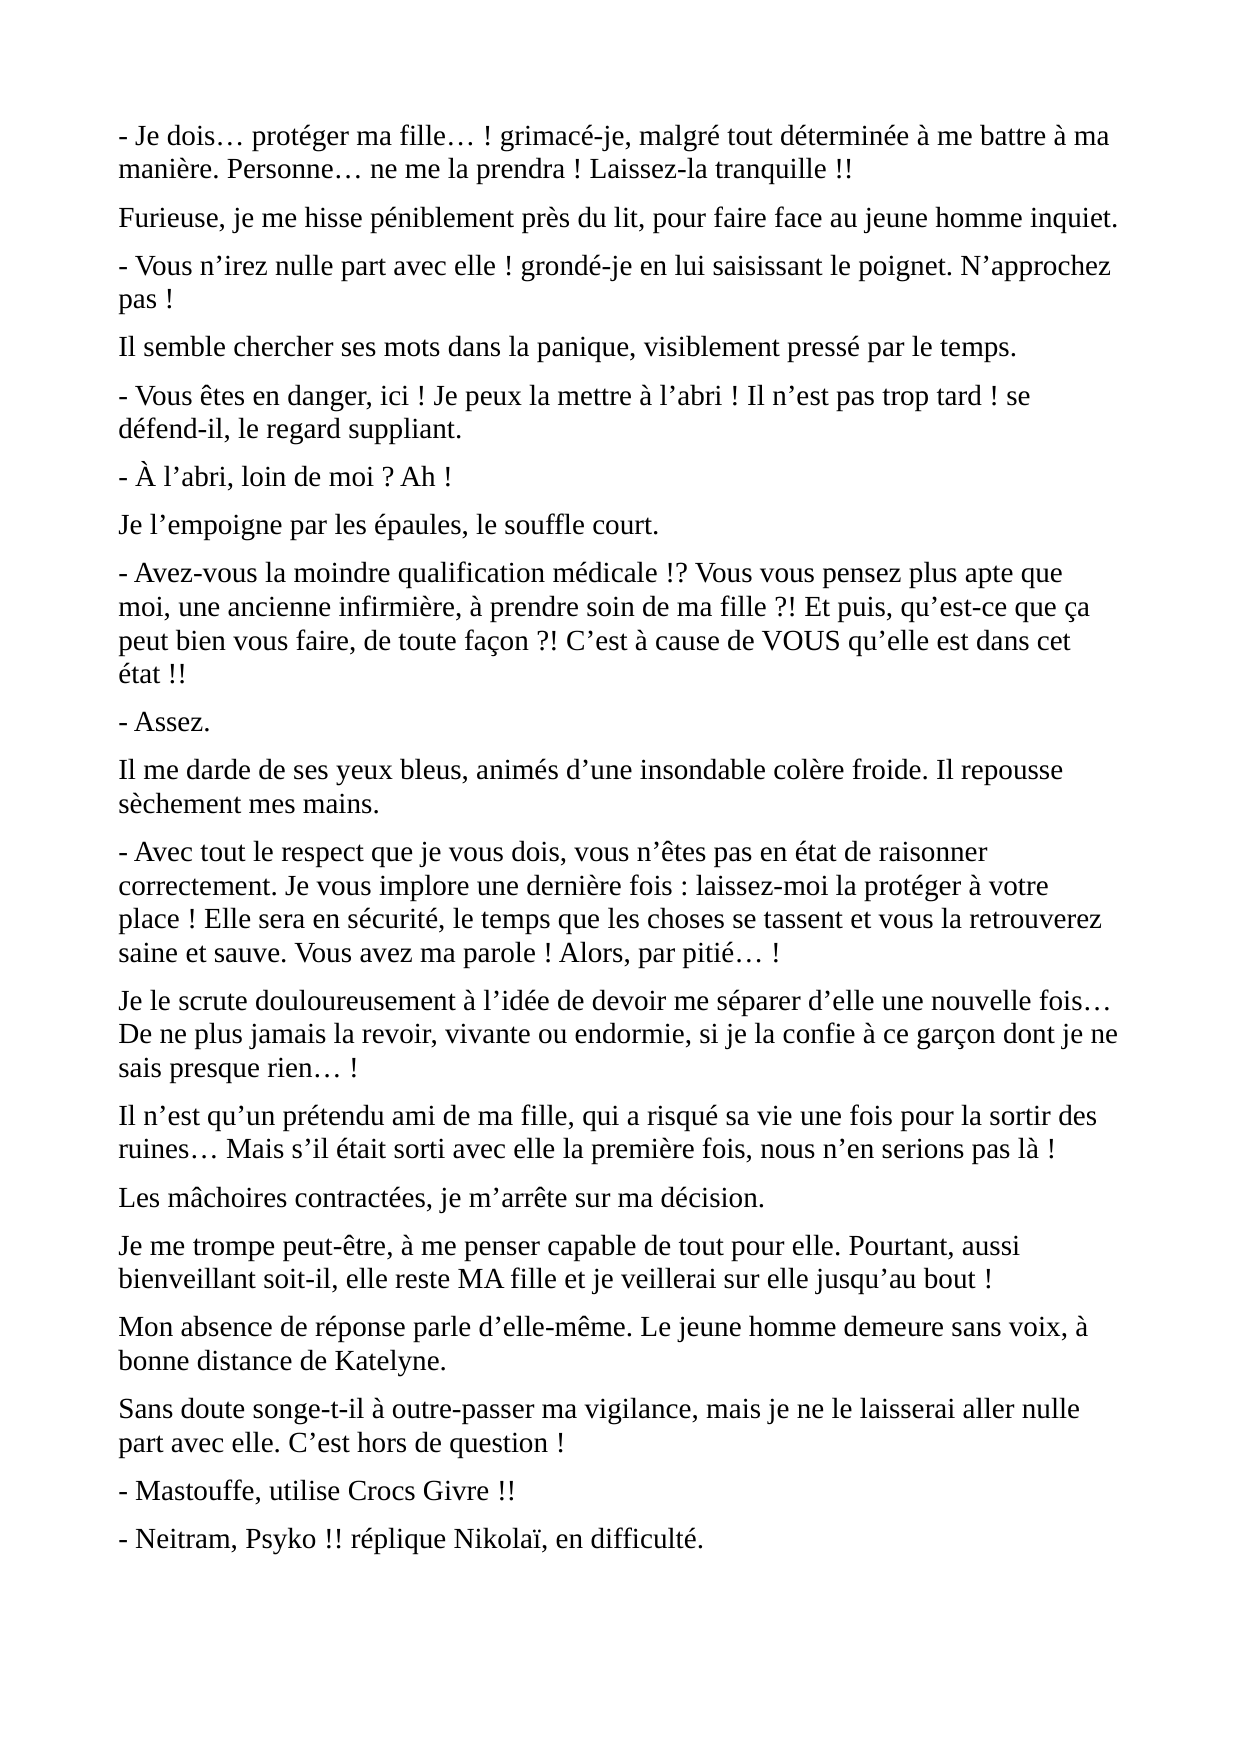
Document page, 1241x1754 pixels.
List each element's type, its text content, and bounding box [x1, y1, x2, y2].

text - Mastouffe, utilise Crocs Givre !! [118, 1473, 1122, 1506]
text - Neitram, Psyko !! réplique Nikolaï, en difficulté. [118, 1521, 1122, 1554]
text Je l’empoigne par les épaules, le souffle court. [118, 507, 1122, 541]
text - Vous n’irez nulle part avec elle ! grondé-je en lui saisissant le poignet. N’approchez pas ! [118, 248, 1122, 315]
text Je me trompe peut-être, à me penser capable de tout pour elle. Pourtant, aussi bienveillant soit-il, elle reste MA fille et je veillerai sur elle jusqu’au bout ! [118, 1228, 1122, 1295]
text Il semble chercher ses mots dans la panique, visiblement pressé par le temps. [118, 329, 1122, 363]
text - Je dois… protéger ma fille… ! grimacé-je, malgré tout déterminée à me battre à ma manière. Personne… ne me la prendra ! Laissez-la tranquille !! [118, 118, 1122, 185]
text - Avez-vous la moindre qualification médicale !? Vous vous pensez plus apte que moi, une ancienne infirmière, à prendre soin de ma fille ?! Et puis, qu’est-ce que ça peut bien vous faire, de toute façon ?! C’est à cause de VOUS qu’elle est dans cet état !! [118, 556, 1122, 690]
text Je le scrute douloureusement à l’idée de devoir me séparer d’elle une nouvelle fois… De ne plus jamais la revoir, vivante ou endormie, si je la confie à ce garçon dont je ne sais presque rien… ! [118, 983, 1122, 1083]
text - Vous êtes en danger, ici ! Je peux la mettre à l’abri ! Il n’est pas trop tard ! se défend-il, le regard suppliant. [118, 378, 1122, 445]
text Furieuse, je me hisse péniblement près du lit, pour faire face au jeune homme inquiet. [118, 200, 1122, 233]
text - Assez. [118, 704, 1122, 738]
text - À l’abri, loin de moi ? Ah ! [118, 459, 1122, 493]
text Les mâchoires contractées, je m’arrête sur ma décision. [118, 1180, 1122, 1213]
text Il me darde de ses yeux bleus, animés d’une insondable colère froide. Il repousse sèchement mes mains. [118, 752, 1122, 819]
text Il n’est qu’un prétendu ami de ma fille, qui a risqué sa vie une fois pour la sortir des ruines… Mais s’il était sorti avec elle la première fois, nous n’en serions pas là ! [118, 1098, 1122, 1165]
text Sans doute songe-t-il à outre-passer ma vigilance, mais je ne le laisserai aller nulle part avec elle. C’est hors de question ! [118, 1391, 1122, 1458]
text Mon absence de réponse parle d’elle-même. Le jeune homme demeure sans voix, à bonne distance de Katelyne. [118, 1309, 1122, 1377]
text - Avec tout le respect que je vous dois, vous n’êtes pas en état de raisonner correctement. Je vous implore une dernière fois : laissez-moi la protéger à votre place ! Elle sera en sécurité, le temps que les choses se tassent et vous la retrouverez saine et sauve. Vous avez ma parole ! Alors, par pitié… ! [118, 834, 1122, 968]
